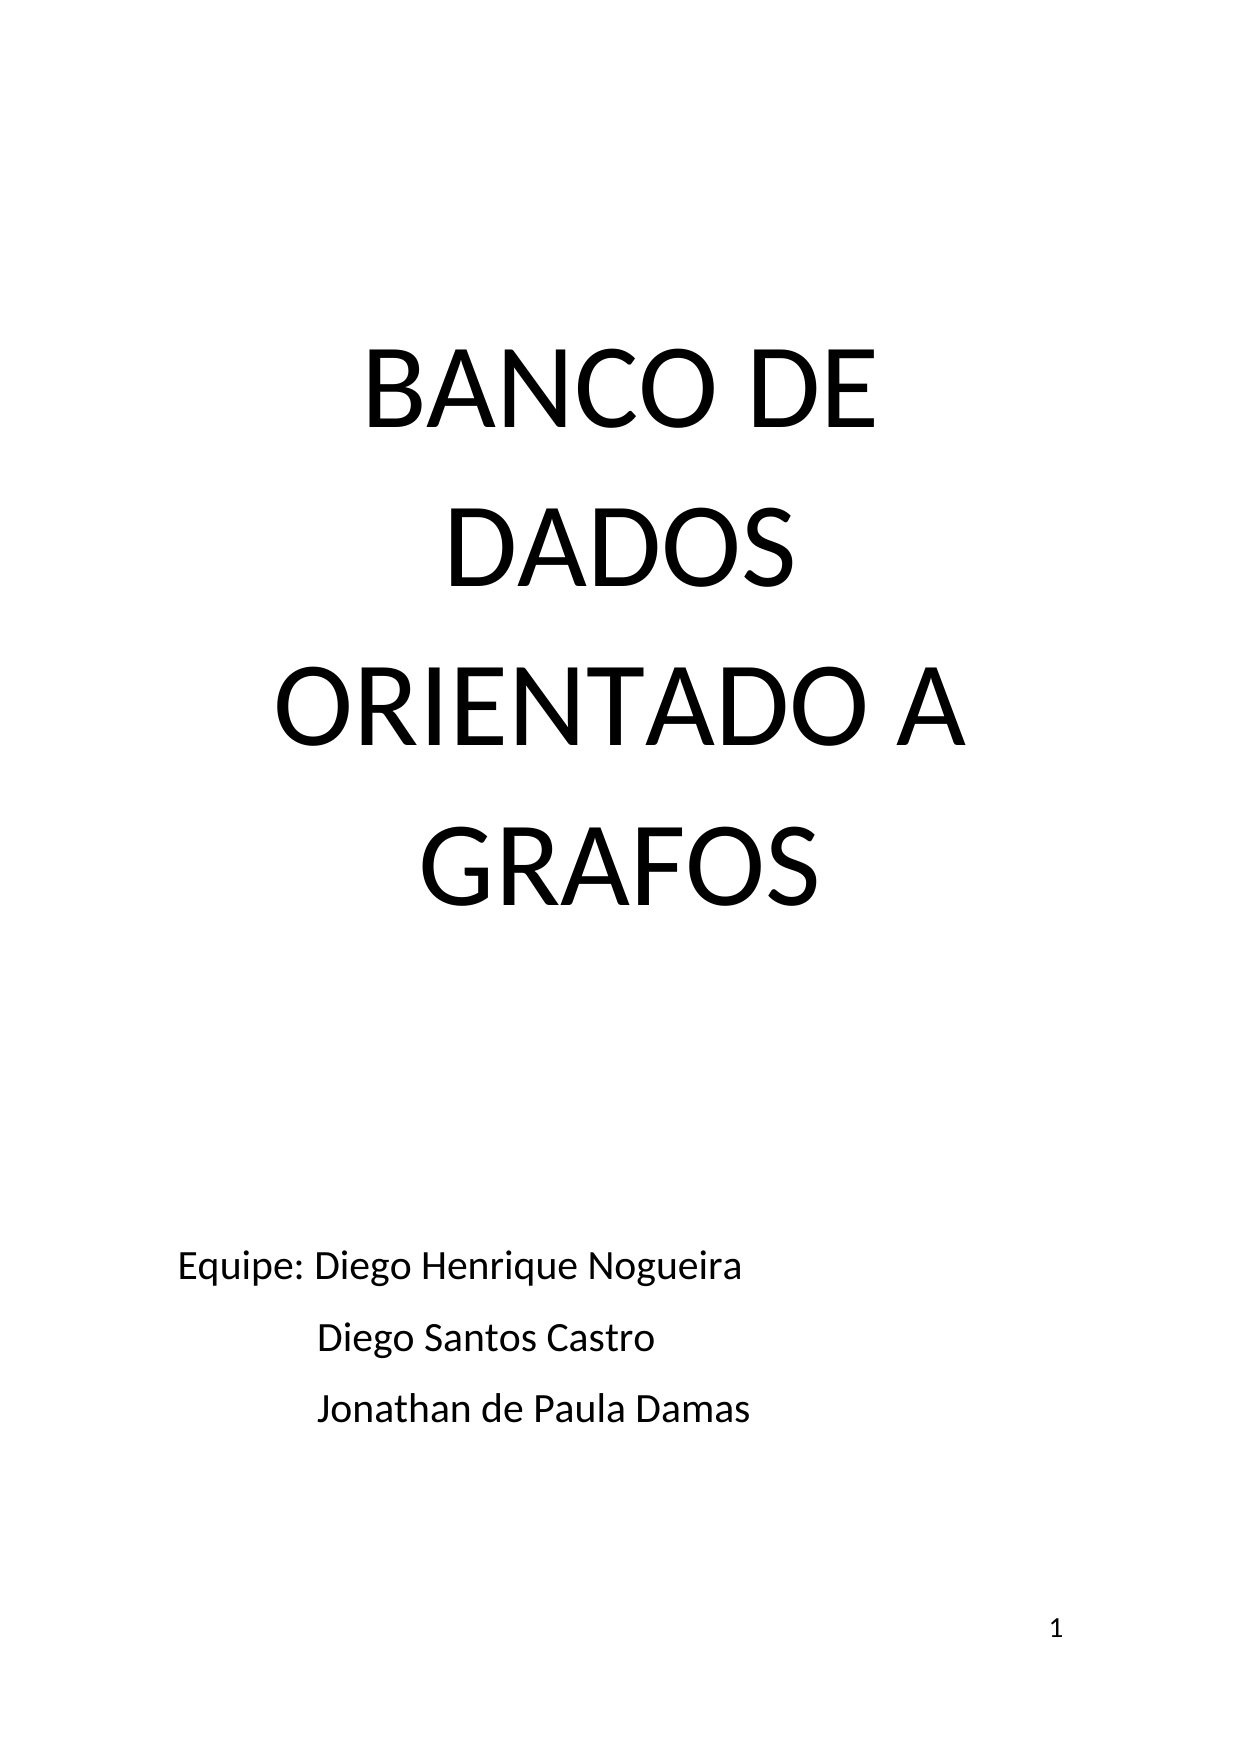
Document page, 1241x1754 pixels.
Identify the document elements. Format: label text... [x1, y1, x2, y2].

text Equipe: Diego Henrique Nogueira [177, 1239, 1063, 1290]
text Jonathan de Paula Damas [177, 1382, 1063, 1433]
text Diego Santos Castro [177, 1311, 1063, 1361]
text BANCO DE DADOS ORIENTADO A GRAFOS [177, 310, 1063, 935]
